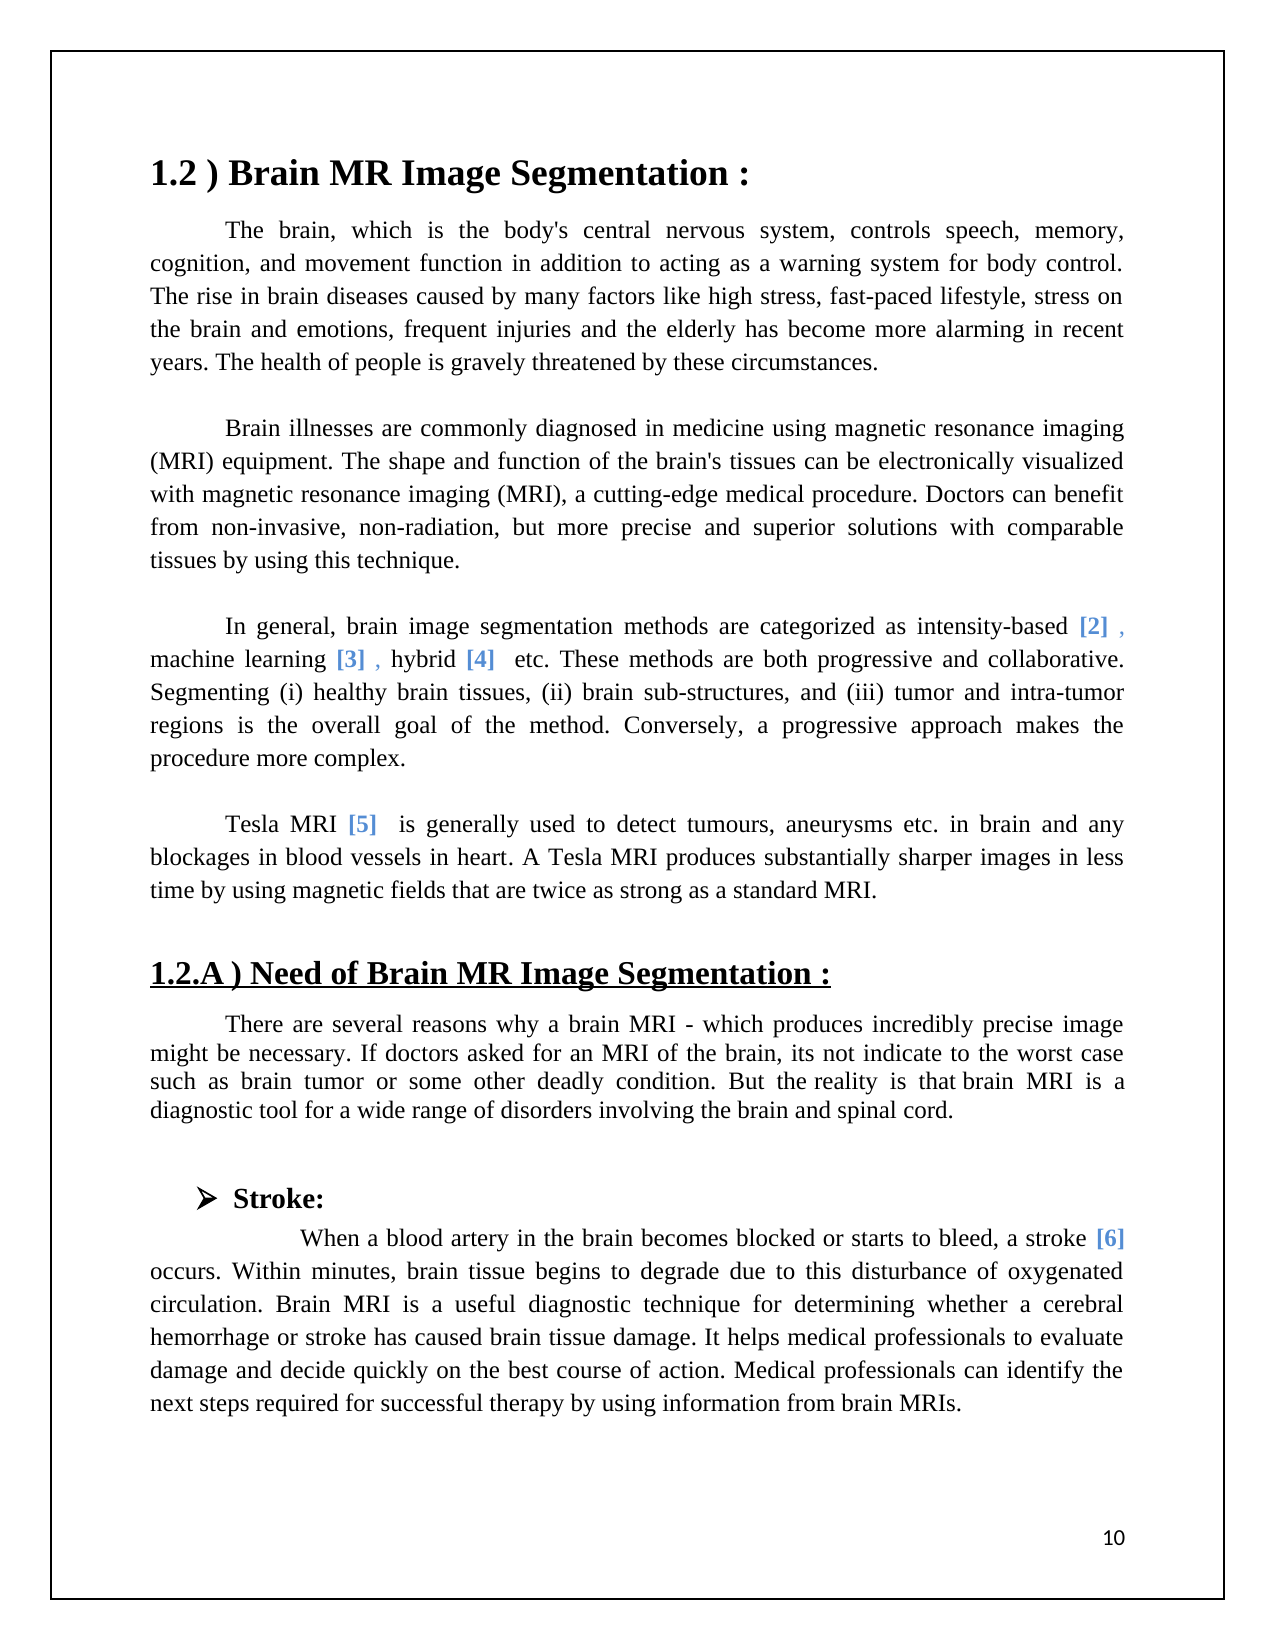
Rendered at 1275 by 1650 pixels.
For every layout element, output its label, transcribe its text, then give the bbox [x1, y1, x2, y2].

list Stroke: [195, 1181, 1125, 1215]
text Brain illnesses are commonly diagnosed in medicine using magnetic resonance imaging (MRI) equipment. The shape and function of the brain's tissues can be electronically visualized with magnetic resonance imaging (MRI), a cutting-edge medical procedure. Doctors can benefit from non-invasive, non-radiation, but more precise and superior solutions with comparable tissues by using this technique. [150, 413, 1125, 574]
text 1.2.A ) Need of Brain MR Image Segmentation : [150, 953, 1125, 991]
text 1.2 ) Brain MR Image Segmentation : [150, 150, 1125, 193]
text There are several reasons why a brain MRI - which produces incredibly precise image might be necessary. If doctors asked for an MRI of the brain, its not indicate to the worst case such as brain tumor or some other deadly condition. But the reality is that brain MRI is a diagnostic tool for a wide range of disorders involving the brain and spinal cord. [150, 1009, 1125, 1124]
text When a blood artery in the brain becomes blocked or starts to bleed, a stroke [6] occurs. Within minutes, brain tissue begins to degrade due to this disturbance of oxygenated circulation. Brain MRI is a useful diagnostic technique for determining whether a cerebral hemorrhage or stroke has caused brain tissue damage. It helps medical professionals to evaluate damage and decide quickly on the best course of action. Medical professionals can identify the next steps required for successful therapy by using information from brain MRIs. [150, 1223, 1125, 1417]
text The brain, which is the body's central nervous system, controls speech, memory, cognition, and movement function in addition to acting as a warning system for body control. The rise in brain diseases caused by many factors like high stress, fast-paced lifestyle, stress on the brain and emotions, frequent injuries and the elderly has become more alarming in recent years. The health of people is gravely threatened by these circumstances. [150, 215, 1125, 376]
text In general, brain image segmentation methods are categorized as intensity-based [2] , machine learning [3] , hybrid [4] etc. These methods are both progressive and collaborative. Segmenting (i) healthy brain tissues, (ii) brain sub-structures, and (iii) tumor and intra-tumor regions is the overall goal of the method. Conversely, a progressive approach makes the procedure more complex. [150, 611, 1125, 772]
text Tesla MRI [5] is generally used to detect tumours, aneurysms etc. in brain and any blockages in blood vessels in heart. A Tesla MRI produces substantially sharper images in less time by using magnetic fields that are twice as strong as a standard MRI. [150, 809, 1125, 904]
